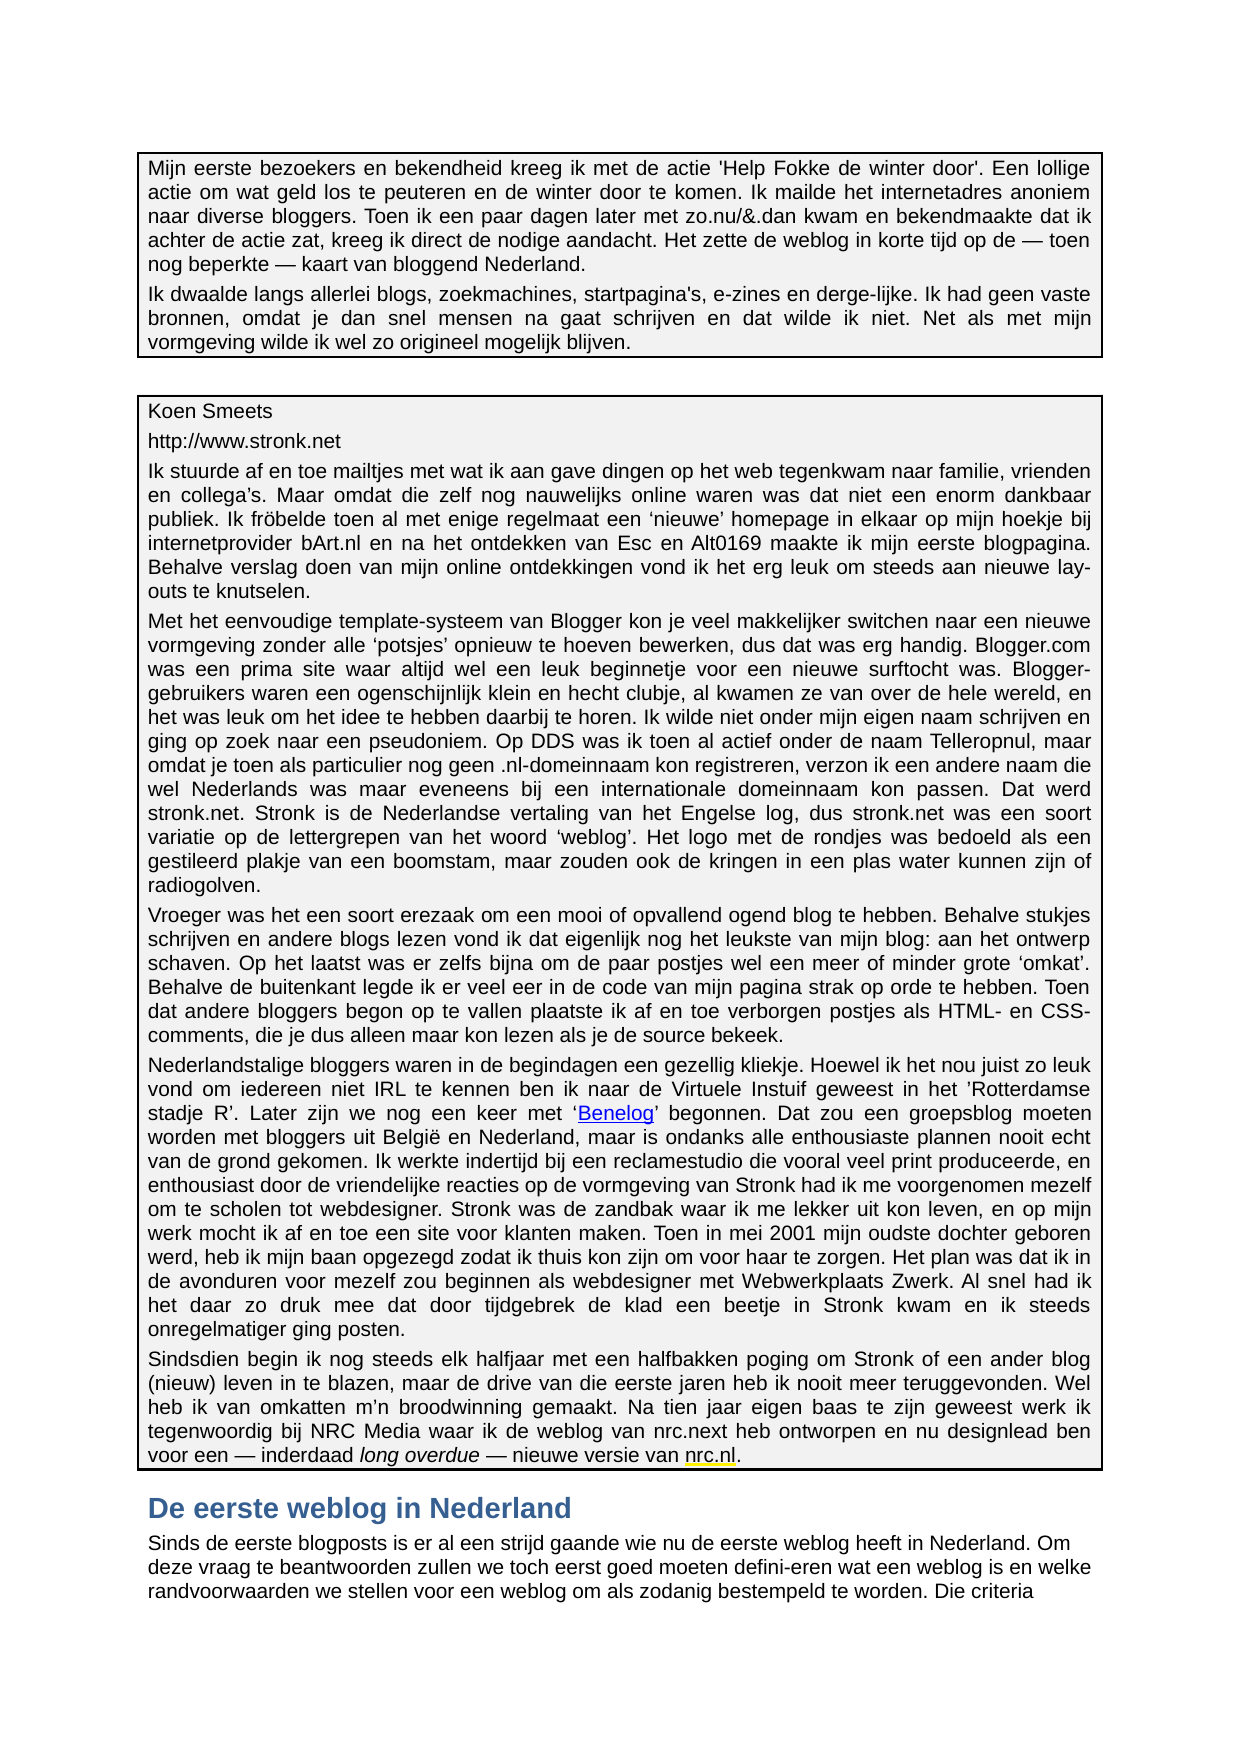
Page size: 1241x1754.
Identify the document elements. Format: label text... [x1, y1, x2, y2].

text Sindsdien begin ik nog steeds elk halfjaar met een halfbakken poging om Stronk of een ander blog (nieuw) leven in te blazen, maar de drive van die eerste jaren heb ik nooit meer teruggevonden. Wel heb ik van omkatten m’n broodwinning gemaakt. Na tien jaar eigen baas te zijn geweest werk ik tegenwoordig bij NRC Media waar ik de weblog van nrc.next heb ontworpen en nu designlead ben voor een — inderdaad long overdue — nieuwe versie van nrc.nl. [139, 1342, 1101, 1468]
subtitle De eerste weblog in Nederland [148, 1491, 1093, 1525]
text Mijn eerste bezoekers en bekendheid kreeg ik met de actie 'Help Fokke de winter door'. Een lollige actie om wat geld los te peuteren en de winter door te komen. Ik mailde het internetadres anoniem naar diverse bloggers. Toen ik een paar dagen later met zo.nu/&.dan kwam en bekendmaakte dat ik achter de actie zat, kreeg ik direct de nodige aandacht. Het zette de weblog in korte tijd op de — toen nog beperkte — kaart van bloggend Nederland. [139, 154, 1101, 276]
text http://www.stronk.net [139, 425, 1101, 453]
text Ik stuurde af en toe mailtjes met wat ik aan gave dingen op het web tegenkwam naar familie, vrienden en collega’s. Maar omdat die zelf nog nauwelijks online waren was dat niet een enorm dankbaar publiek. Ik fröbelde toen al met enige regelmaat een ‘nieuwe’ homepage in elkaar op mijn hoekje bij internetprovider bArt.nl en na het ontdekken van Esc en Alt0169 maakte ik mijn eerste blogpagina. Behalve verslag doen van mijn online ontdekkingen vond ik het erg leuk om steeds aan nieuwe lay-outs te knutselen. [139, 455, 1101, 603]
text Met het eenvoudige template-systeem van Blogger kon je veel makkelijker switchen naar een nieuwe vormgeving zonder alle ‘potsjes’ opnieuw te hoeven bewerken, dus dat was erg handig. Blogger.com was een prima site waar altijd wel een leuk beginnetje voor een nieuwe surftocht was. Blogger-gebruikers waren een ogenschijnlijk klein en hecht clubje, al kwamen ze van over de hele wereld, en het was leuk om het idee te hebben daarbij te horen. Ik wilde niet onder mijn eigen naam schrijven en ging op zoek naar een pseudoniem. Op DDS was ik toen al actief onder de naam Telleropnul, maar omdat je toen als particulier nog geen .nl-domeinnaam kon registreren, verzon ik een andere naam die wel Nederlands was maar eveneens bij een internationale domeinnaam kon passen. Dat werd stronk.net. Stronk is de Nederlandse vertaling van het Engelse log, dus stronk.net was een soort variatie op de lettergrepen van het woord ‘weblog’. Het logo met de rondjes was bedoeld als een gestileerd plakje van een boomstam, maar zouden ook de kringen in een plas water kunnen zijn of radiogolven. [139, 605, 1101, 897]
text Ik dwaalde langs allerlei blogs, zoekmachines, startpagina's, e-zines en derge-lijke. Ik had geen vaste bronnen, omdat je dan snel mensen na gaat schrijven en dat wilde ik niet. Net als met mijn vormgeving wilde ik wel zo origineel mogelijk blijven. [139, 278, 1101, 356]
text Vroeger was het een soort erezaak om een mooi of opvallend ogend blog te hebben. Behalve stukjes schrijven en andere blogs lezen vond ik dat eigenlijk nog het leukste van mijn blog: aan het ontwerp schaven. Op het laatst was er zelfs bijna om de paar postjes wel een meer of minder grote ‘omkat’. Behalve de buitenkant legde ik er veel eer in de code van mijn pagina strak op orde te hebben. Toen dat andere bloggers begon op te vallen plaatste ik af en toe verborgen postjes als HTML- en CSS-comments, die je dus alleen maar kon lezen als je de source bekeek. [139, 899, 1101, 1047]
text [148, 1531, 1093, 1603]
text Koen Smeets [139, 397, 1101, 423]
text Nederlandstalige bloggers waren in de begindagen een gezellig kliekje. Hoewel ik het nou juist zo leuk vond om iedereen niet IRL te kennen ben ik naar de Virtuele Instuif geweest in het ’Rotterdamse stadje R’. Later zijn we nog een keer met ‘Benelog’ begonnen. Dat zou een groepsblog moeten worden met bloggers uit België en Nederland, maar is ondanks alle enthousiaste plannen nooit echt van de grond gekomen. Ik werkte indertijd bij een reclamestudio die vooral veel print produceerde, en enthousiast door de vriendelijke reacties op de vormgeving van Stronk had ik me voorgenomen mezelf om te scholen tot webdesigner. Stronk was de zandbak waar ik me lekker uit kon leven, en op mijn werk mocht ik af en toe een site voor klanten maken. Toen in mei 2001 mijn oudste dochter geboren werd, heb ik mijn baan opgezegd zodat ik thuis kon zijn om voor haar te zorgen. Het plan was dat ik in de avonduren voor mezelf zou beginnen als webdesigner met Webwerkplaats Zwerk. Al snel had ik het daar zo druk mee dat door tijdgebrek de klad een beetje in Stronk kwam en ik steeds onregelmatiger ging posten. [139, 1049, 1101, 1340]
